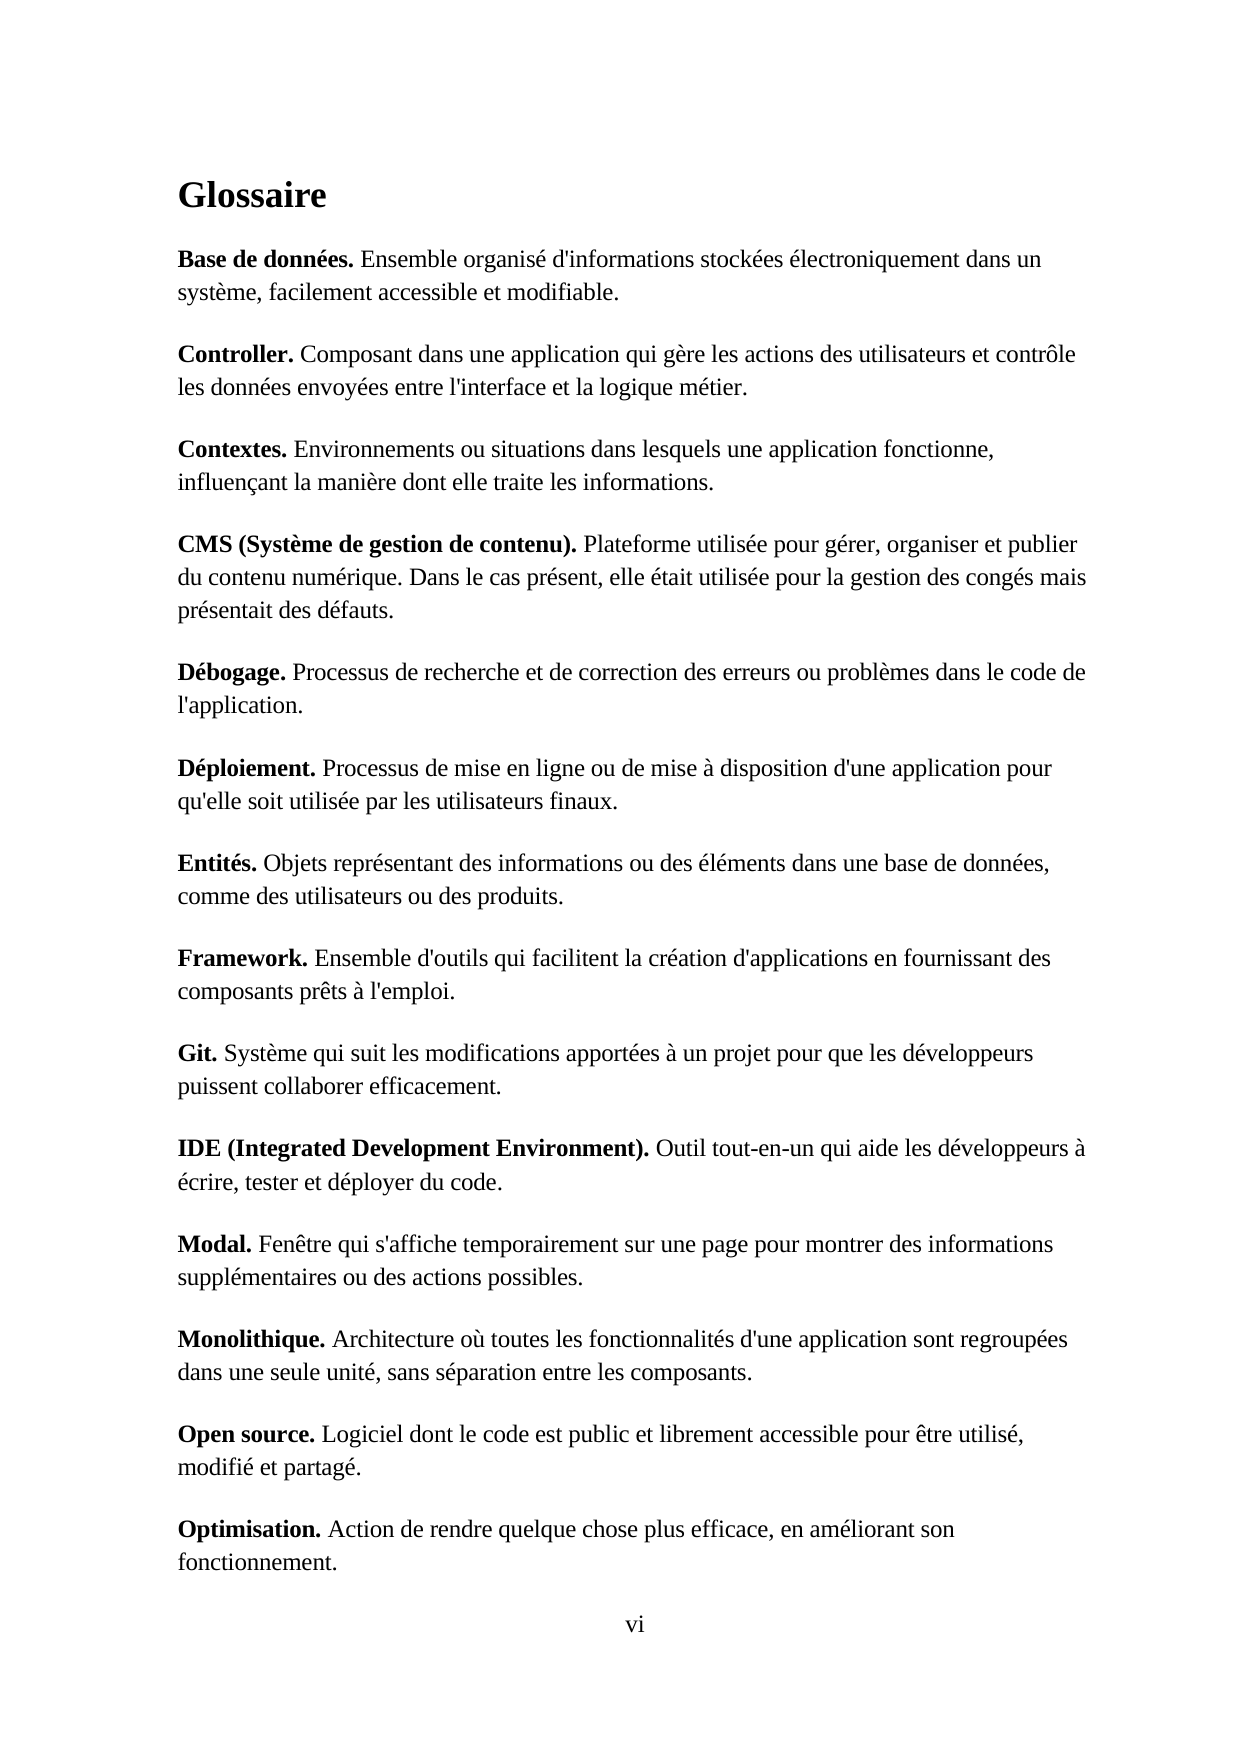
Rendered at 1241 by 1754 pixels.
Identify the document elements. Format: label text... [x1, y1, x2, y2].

text Monolithique. Architecture où toutes les fonctionnalités d'une application sont regroupées dans une seule unité, sans séparation entre les composants. [177, 1324, 1092, 1386]
text Framework. Ensemble d'outils qui facilitent la création d'applications en fournissant des composants prêts à l'emploi. [177, 943, 1092, 1005]
text Git. Système qui suit les modifications apportées à un projet pour que les développeurs puissent collaborer efficacement. [177, 1038, 1092, 1100]
text Optimisation. Action de rendre quelque chose plus efficace, en améliorant son fonctionnement. [177, 1514, 1092, 1576]
text Entités. Objets représentant des informations ou des éléments dans une base de données, comme des utilisateurs ou des produits. [177, 848, 1092, 910]
text Déploiement. Processus de mise en ligne ou de mise à disposition d'une application pour qu'elle soit utilisée par les utilisateurs finaux. [177, 753, 1092, 814]
subtitle Glossaire [177, 173, 1092, 216]
text Open source. Logiciel dont le code est public et librement accessible pour être utilisé, modifié et partagé. [177, 1419, 1092, 1481]
text CMS (Système de gestion de contenu). Plateforme utilisée pour gérer, organiser et publier du contenu numérique. Dans le cas présent, elle était utilisée pour la gestion des congés mais présentait des défauts. [177, 529, 1092, 624]
text Modal. Fenêtre qui s'affiche temporairement sur une page pour montrer des informations supplémentaires ou des actions possibles. [177, 1229, 1092, 1291]
text Contextes. Environnements ou situations dans lesquels une application fonctionne, influençant la manière dont elle traite les informations. [177, 434, 1092, 496]
text Débogage. Processus de recherche et de correction des erreurs ou problèmes dans le code de l'application. [177, 657, 1092, 719]
text Base de données. Ensemble organisé d'informations stockées électroniquement dans un système, facilement accessible et modifiable. [177, 244, 1092, 305]
text IDE (Integrated Development Environment). Outil tout-en-un qui aide les développeurs à écrire, tester et déployer du code. [177, 1133, 1092, 1195]
text Controller. Composant dans une application qui gère les actions des utilisateurs et contrôle les données envoyées entre l'interface et la logique métier. [177, 339, 1092, 401]
